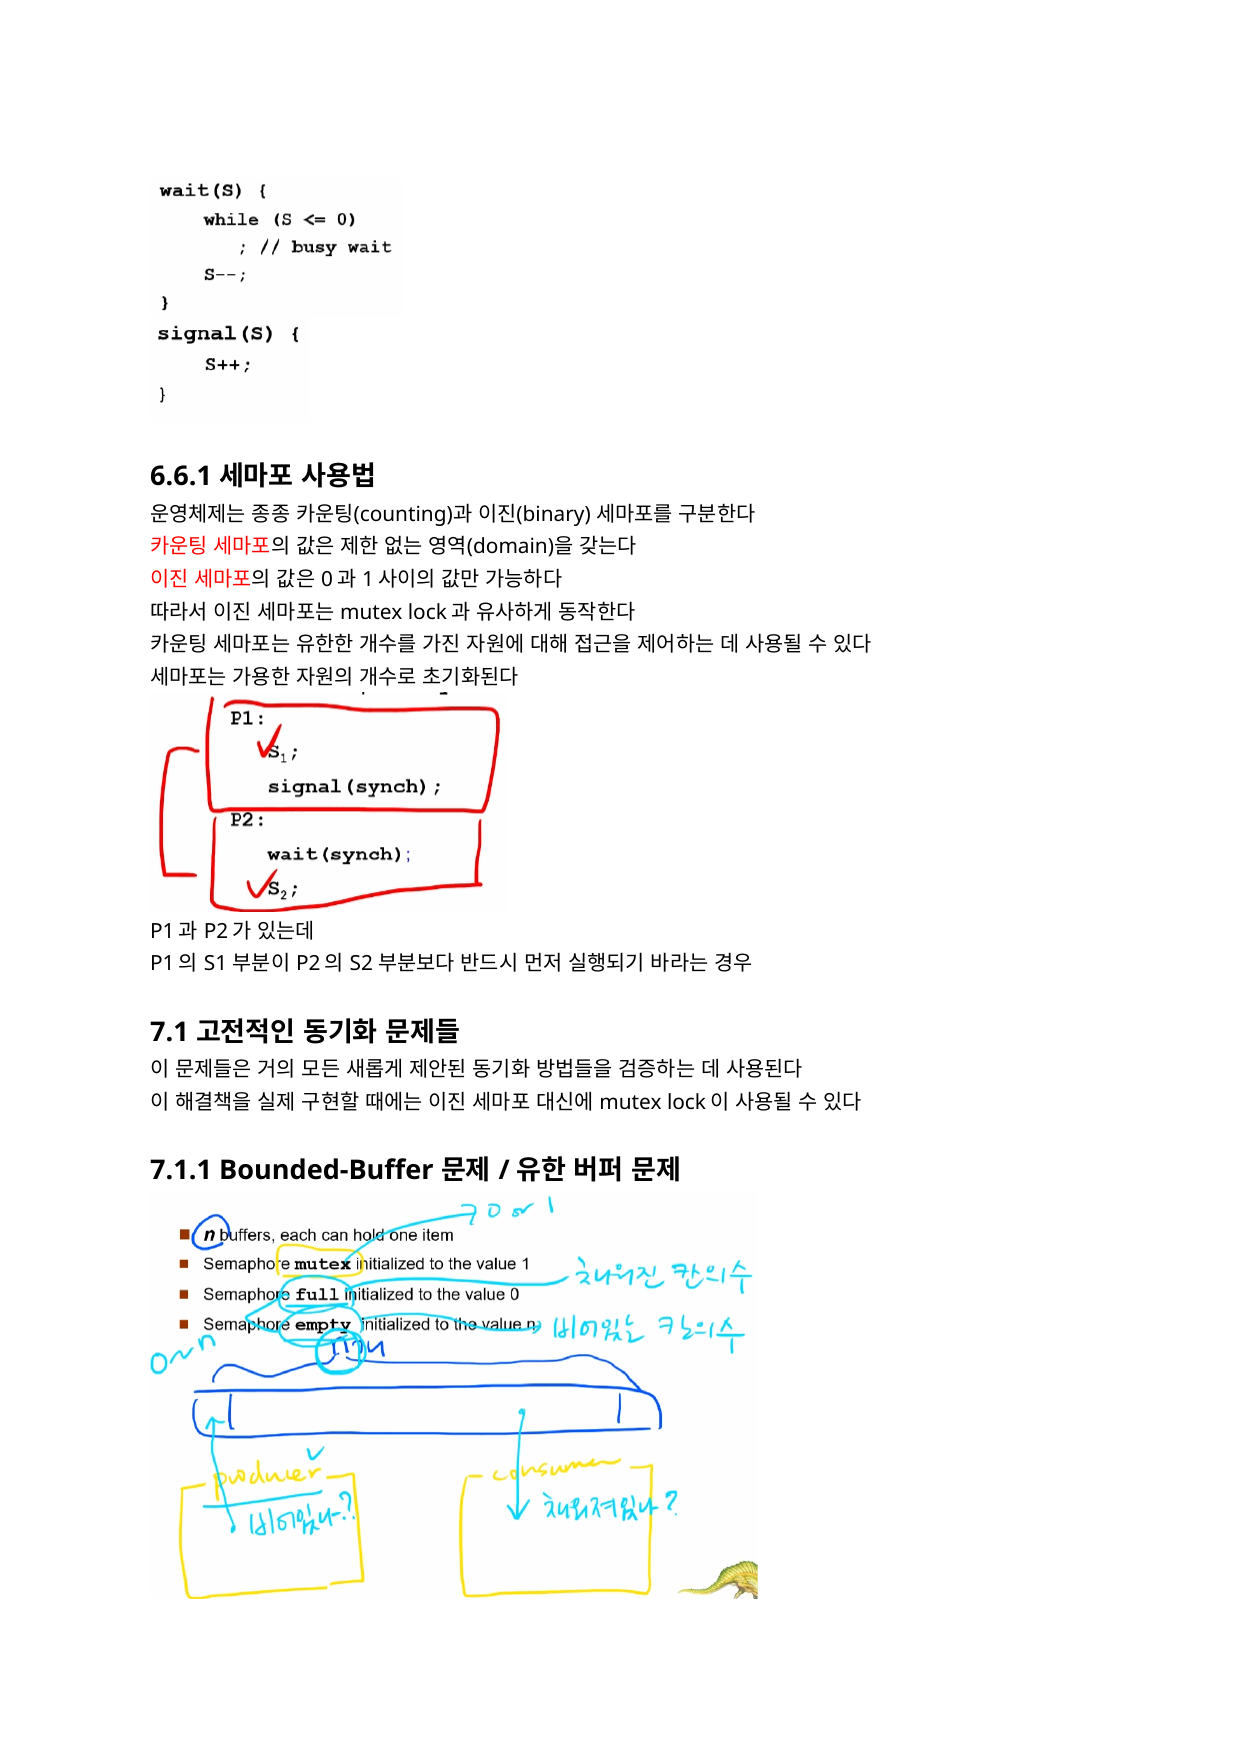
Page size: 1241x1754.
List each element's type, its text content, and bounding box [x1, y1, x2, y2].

text 따라서 이진 세마포는 mutex lock과 유사하게 동작한다 [150, 595, 1090, 625]
text 6.6.1 세마포 사용법 [150, 454, 1090, 494]
text 이진 세마포의 값은 0과 1사이의 값만 가능하다 [150, 562, 1090, 593]
text 운영체제는 종종 카운팅(counting)과 이진(binary) 세마포를 구분한다 [150, 497, 1090, 527]
text P1의 S1 부분이 P2의 S2 부분보다 반드시 먼저 실행되기 바라는 경우 [150, 947, 1090, 977]
picture [150, 177, 402, 317]
text 세마포는 가용한 자원의 개수로 초기화된다 [150, 660, 1090, 691]
text 7.1 고전적인 동기화 문제들 [150, 1010, 1090, 1049]
text 카운팅 세마포는 유한한 개수를 가진 자원에 대해 접근을 제어하는 데 사용될 수 있다 [150, 628, 1090, 658]
text P1과 P2가 있는데 [150, 914, 1090, 944]
picture [150, 692, 507, 912]
picture [150, 1190, 758, 1599]
text 7.1.1 Bounded-Buffer 문제 / 유한 버퍼 문제 [150, 1148, 1090, 1188]
picture [150, 318, 311, 422]
text 이 문제들은 거의 모든 새롭게 제안된 동기화 방법들을 검증하는 데 사용된다 [150, 1052, 1090, 1083]
text 카운팅 세마포의 값은 제한 없는 영역(domain)을 갖는다 [150, 529, 1090, 560]
text 이 해결책을 실제 구현할 때에는 이진 세마포 대신에 mutex lock이 사용될 수 있다 [150, 1085, 1090, 1115]
